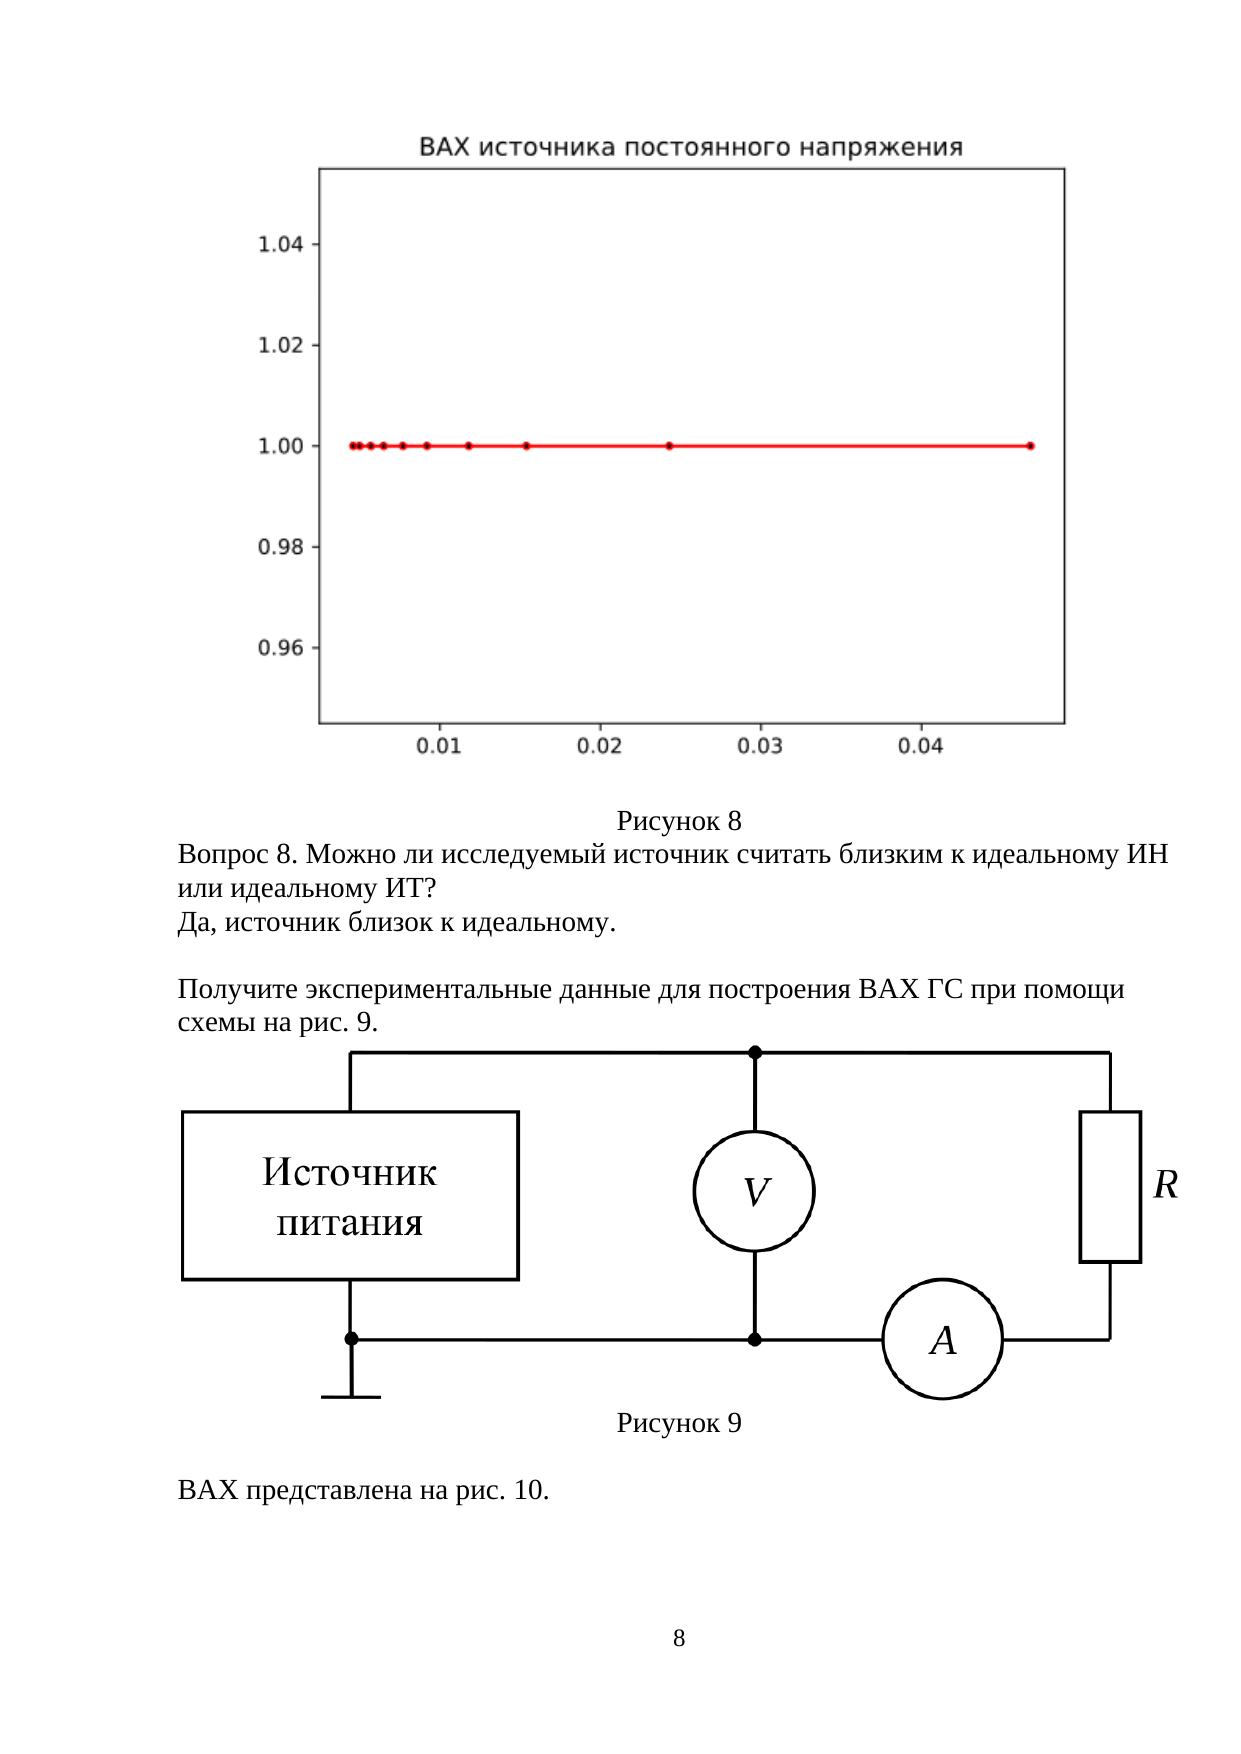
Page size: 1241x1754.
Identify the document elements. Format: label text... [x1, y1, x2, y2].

picture [177, 1037, 1182, 1405]
text Рисунок 9 [177, 1405, 1181, 1438]
text Вопрос 8. Можно ли исследуемый источник считать близким к идеальному ИН или идеальному ИТ? [177, 837, 1181, 904]
picture [198, 81, 1160, 803]
text Получите экспериментальные данные для построения ВАХ ГС при помощи схемы на рис. 9. [177, 971, 1181, 1037]
text ВАХ представлена на рис. 10. [177, 1472, 1181, 1506]
text Да, источник близок к идеальному. [177, 904, 1181, 937]
